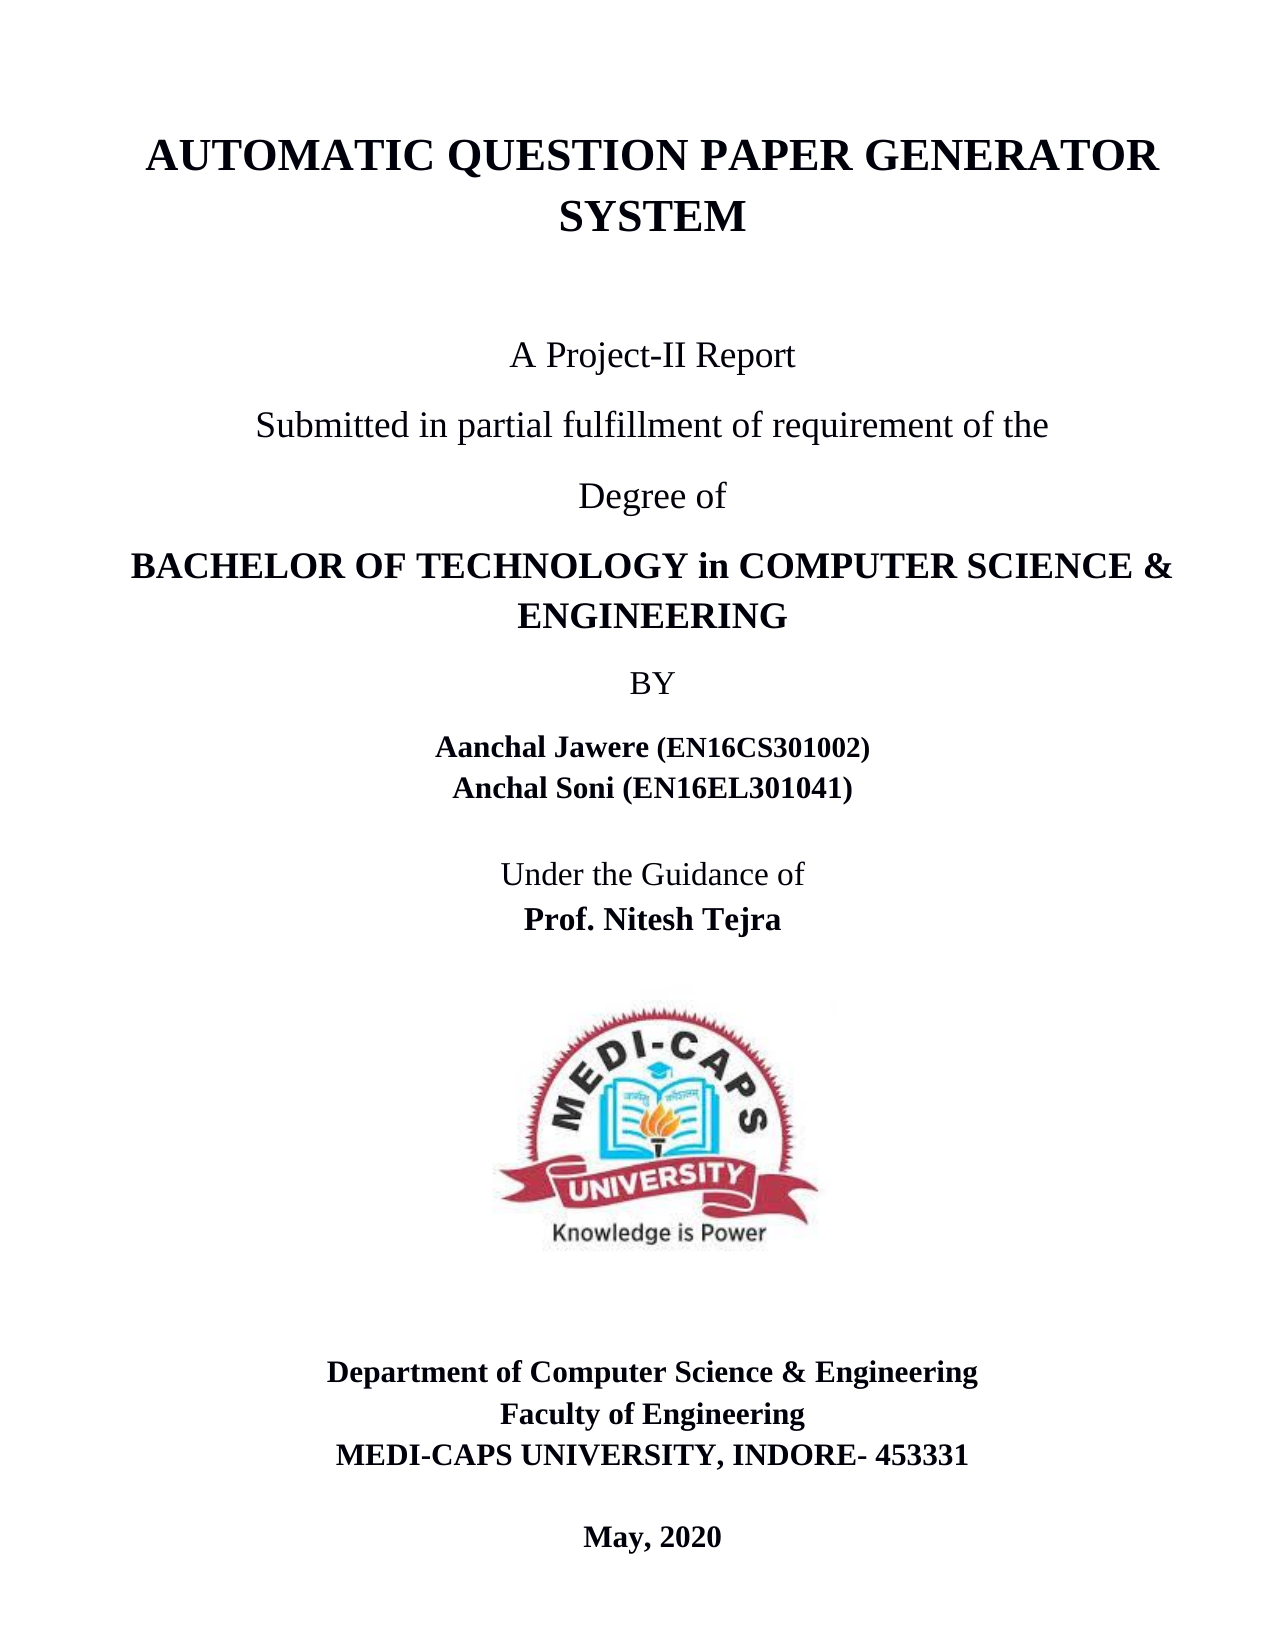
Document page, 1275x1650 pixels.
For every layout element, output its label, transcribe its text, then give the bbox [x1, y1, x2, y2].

text Prof. Nitesh Tejra [105, 899, 1200, 937]
text AUTOMATIC QUESTION PAPER GENERATOR SYSTEM [105, 128, 1200, 241]
picture [468, 963, 837, 1281]
text BACHELOR OF TECHNOLOGY in COMPUTER SCIENCE & ENGINEERING [105, 543, 1200, 636]
text Department of Computer Science & Engineering [105, 1354, 1200, 1389]
text Aanchal Jawere (EN16CS301002) [105, 728, 1200, 764]
text Anchal Soni (EN16EL301041) [105, 770, 1200, 806]
text Degree of [105, 473, 1200, 516]
text May, 2020 [105, 1519, 1200, 1554]
text A Project-II Report [105, 332, 1200, 375]
text BY [105, 663, 1200, 702]
text MEDI-CAPS UNIVERSITY, INDORE- 453331 [105, 1436, 1200, 1472]
text Faculty of Engineering [105, 1395, 1200, 1431]
text Under the Guidance of [105, 855, 1200, 893]
text Submitted in partial fulfillment of requirement of the [105, 403, 1200, 446]
